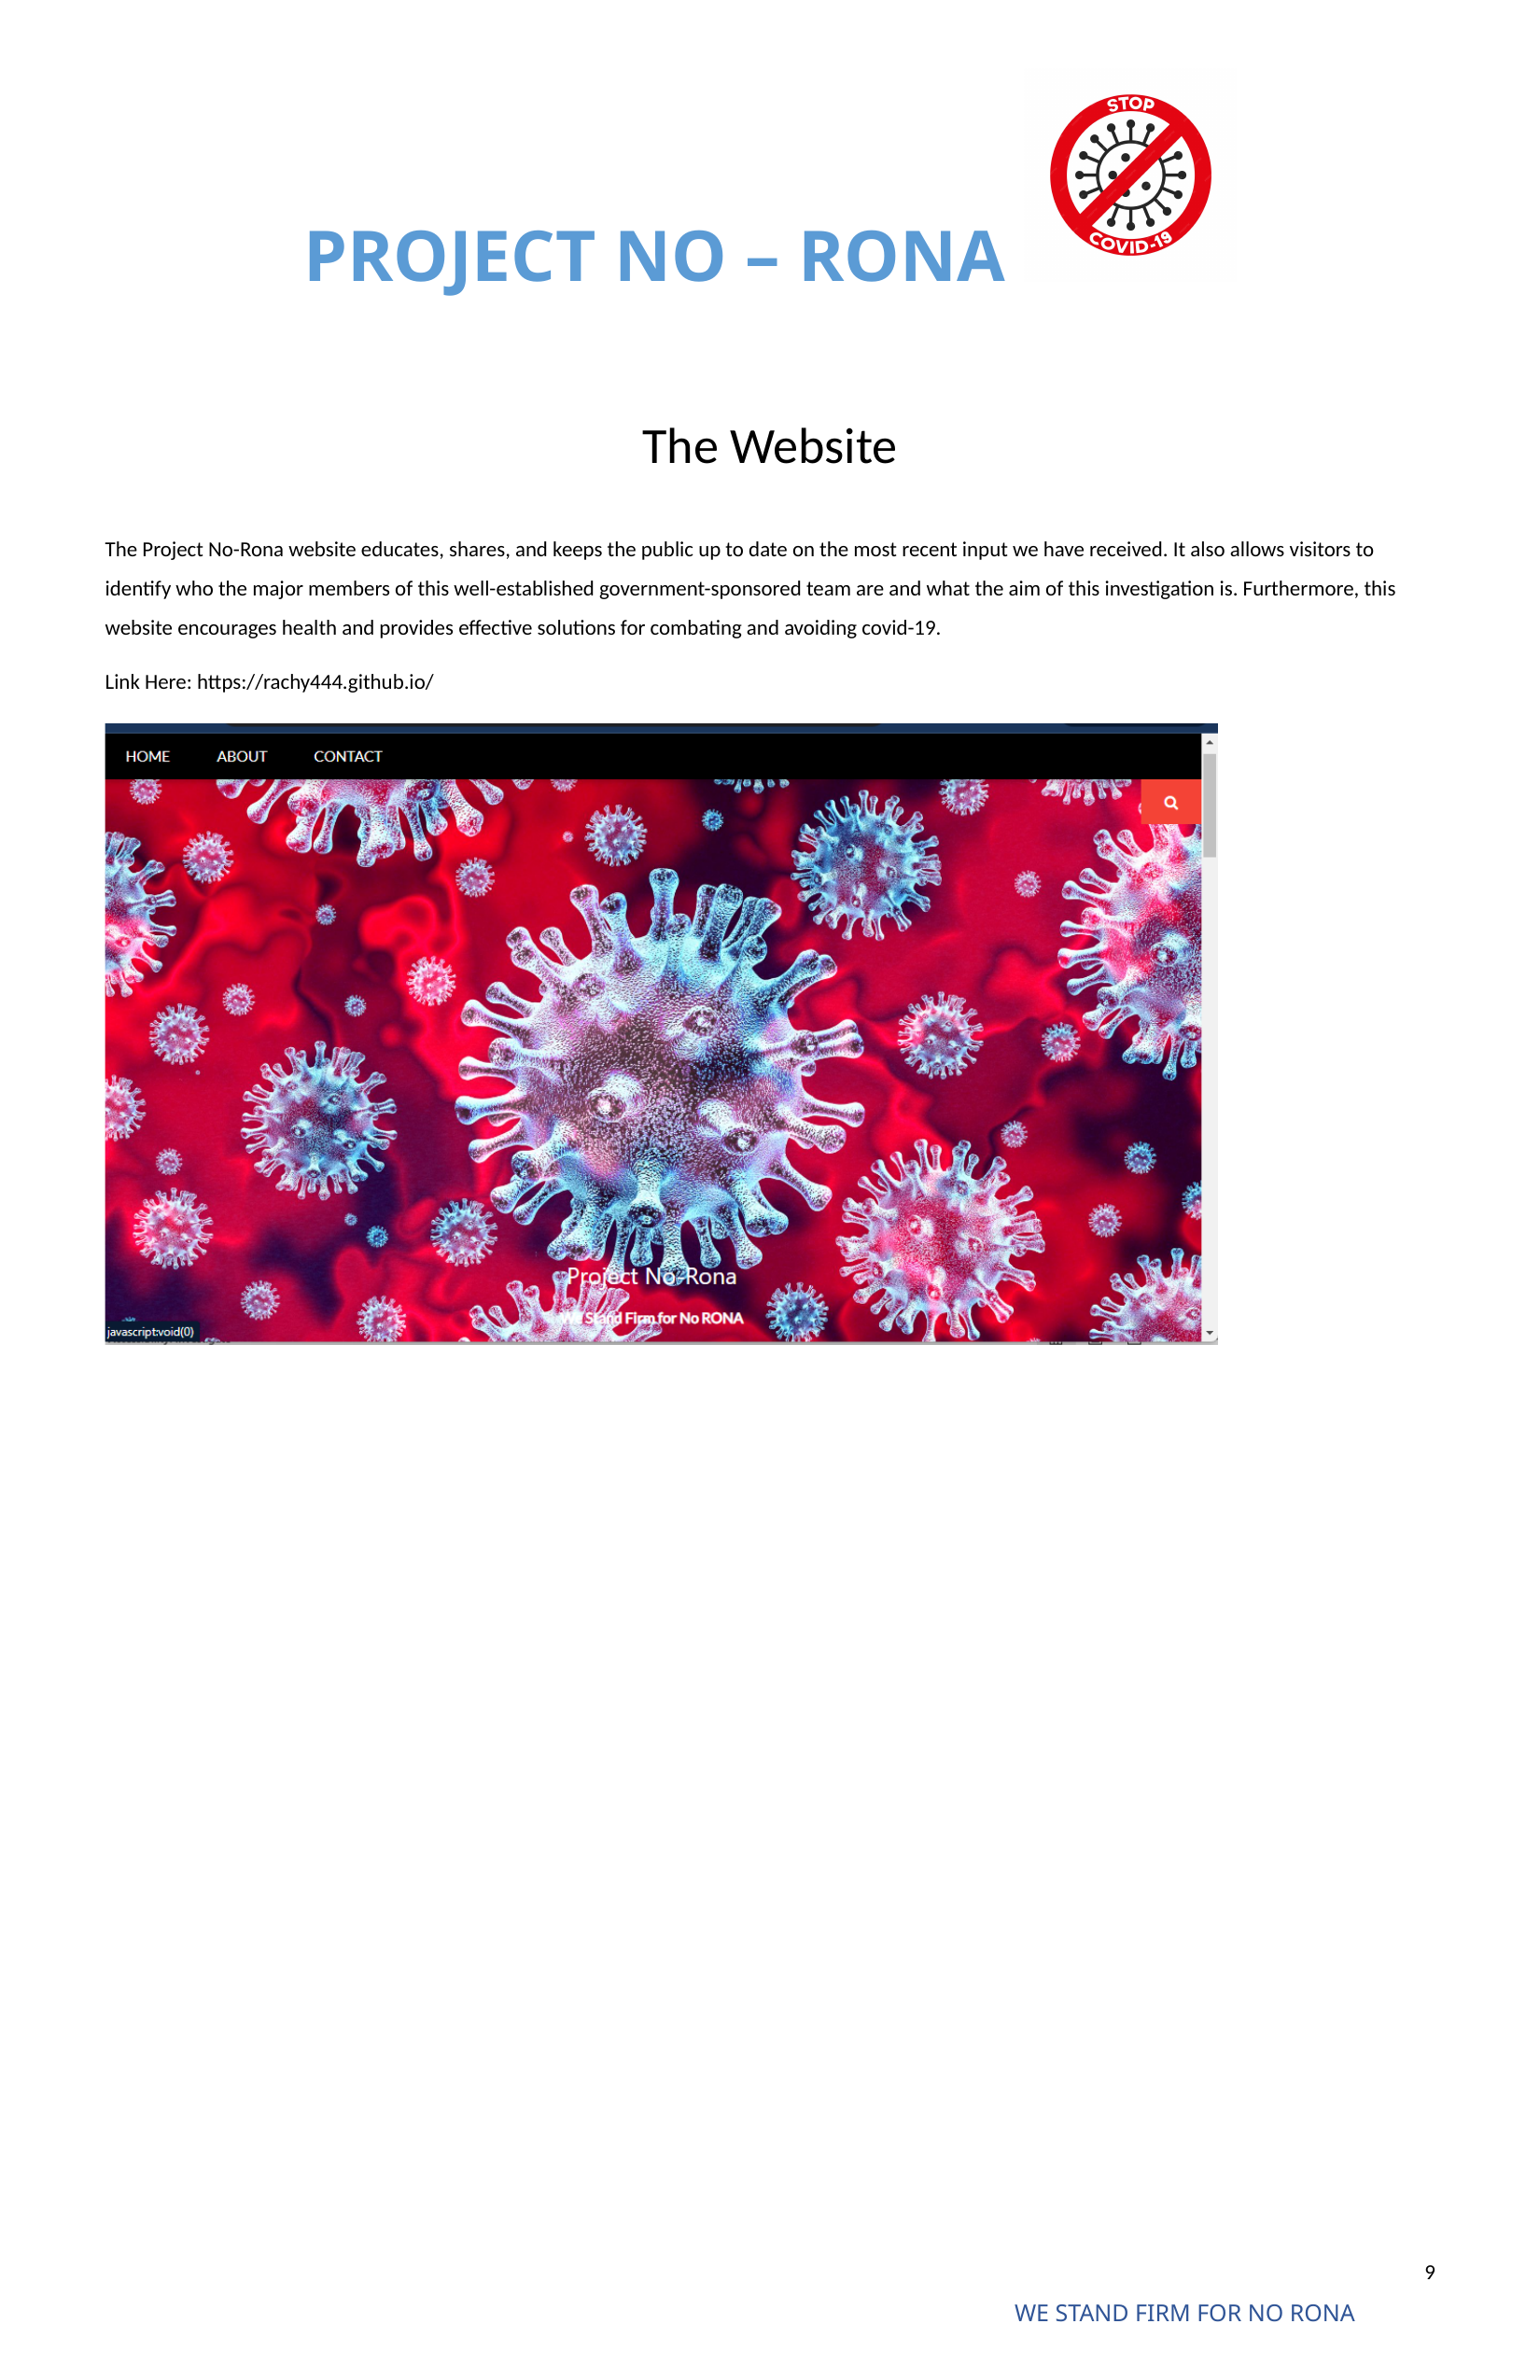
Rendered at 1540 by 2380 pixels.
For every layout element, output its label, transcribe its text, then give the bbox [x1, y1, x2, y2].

picture [105, 723, 1218, 1345]
text The Project No-Rona website educates, shares, and keeps the public up to date on the most recent input we have received. It also allows visitors to identify who the major members of this well-established government-sponsored team are and what the aim of this investigation is. Furthermore, this website encourages health and provides effective solutions for combating and avoiding covid-19. [105, 536, 1435, 640]
text Link Here: https://rachy444.github.io/ [105, 669, 1435, 695]
picture [1024, 68, 1238, 282]
subtitle The Website [105, 414, 1435, 476]
